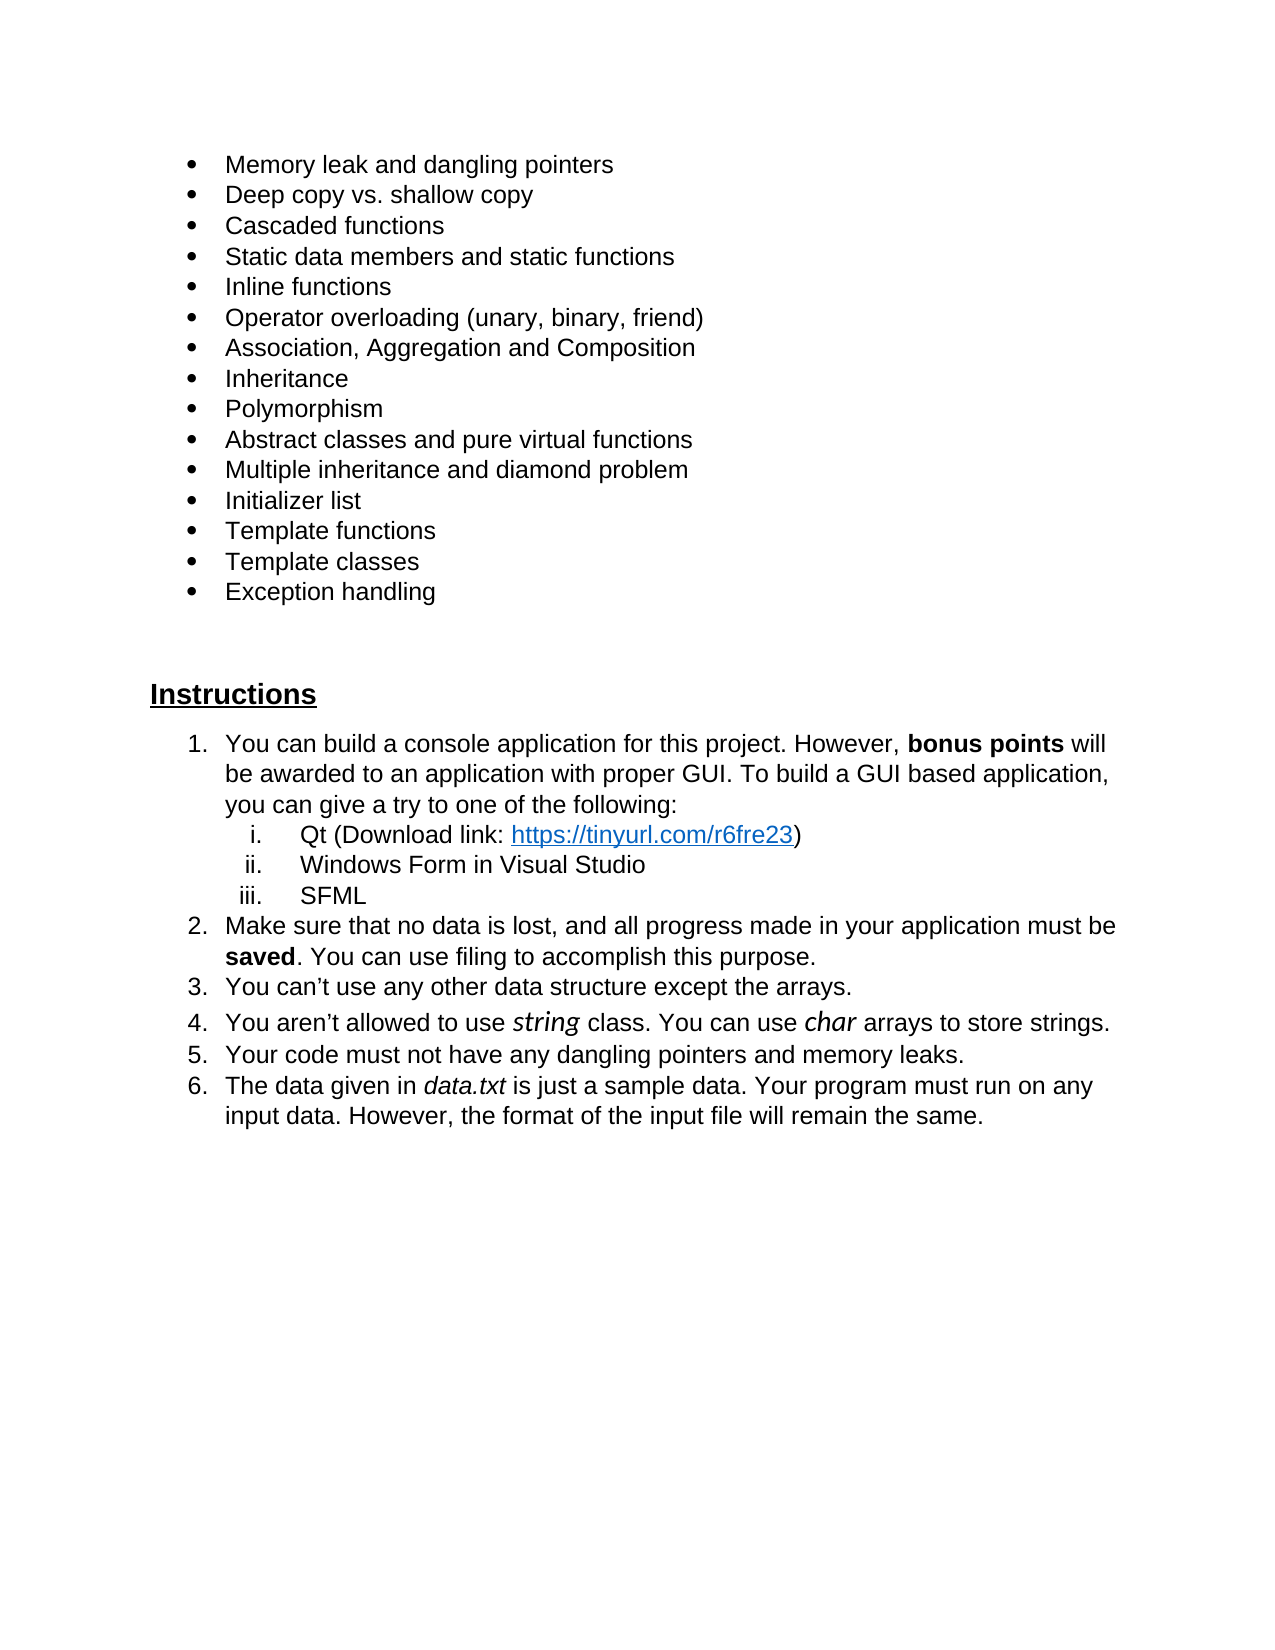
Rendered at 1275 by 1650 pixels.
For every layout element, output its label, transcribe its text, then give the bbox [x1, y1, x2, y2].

list You can build a console application for this project. However, bonus points will be awarded to an application with proper GUI. To build a GUI based application, you can give a try to one of the following: [187, 729, 1125, 818]
list SFML [262, 881, 1125, 910]
list Memory leak and dangling pointers [187, 150, 1125, 179]
list Cascaded functions [187, 211, 1125, 240]
text Instructions [150, 677, 1125, 710]
list Initializer list [187, 486, 1125, 514]
list Qt (Download link: https://tinyurl.com/r6fre23) [262, 820, 1125, 849]
list Abstract classes and pure virtual functions [187, 425, 1125, 453]
list You aren’t allowed to use string class. You can use char arrays to store strings. [187, 1003, 1125, 1038]
list Inline functions [187, 272, 1125, 301]
list Static data members and static functions [187, 242, 1125, 270]
list Inheritance [187, 364, 1125, 392]
list Make sure that no data is lost, and all progress made in your application must be saved. You can use filing to accomplish this purpose. [187, 911, 1125, 971]
list Deep copy vs. shallow copy [187, 181, 1125, 209]
list Exception handling [187, 577, 1125, 606]
list Your code must not have any dangling pointers and memory leaks. [187, 1040, 1125, 1069]
list You can’t use any other data structure except the arrays. [187, 972, 1125, 1001]
list The data given in data.txt is just a sample data. Your program must run on any input data. However, the format of the input file will remain the same. [187, 1071, 1125, 1130]
list Template functions [187, 516, 1125, 545]
list Polymorphism [187, 394, 1125, 423]
list Multiple inheritance and diamond problem [187, 455, 1125, 484]
list Windows Form in Visual Studio [262, 851, 1125, 879]
list Operator overloading (unary, binary, friend) [187, 303, 1125, 331]
list Template classes [187, 547, 1125, 576]
list Association, Aggregation and Composition [187, 333, 1125, 362]
